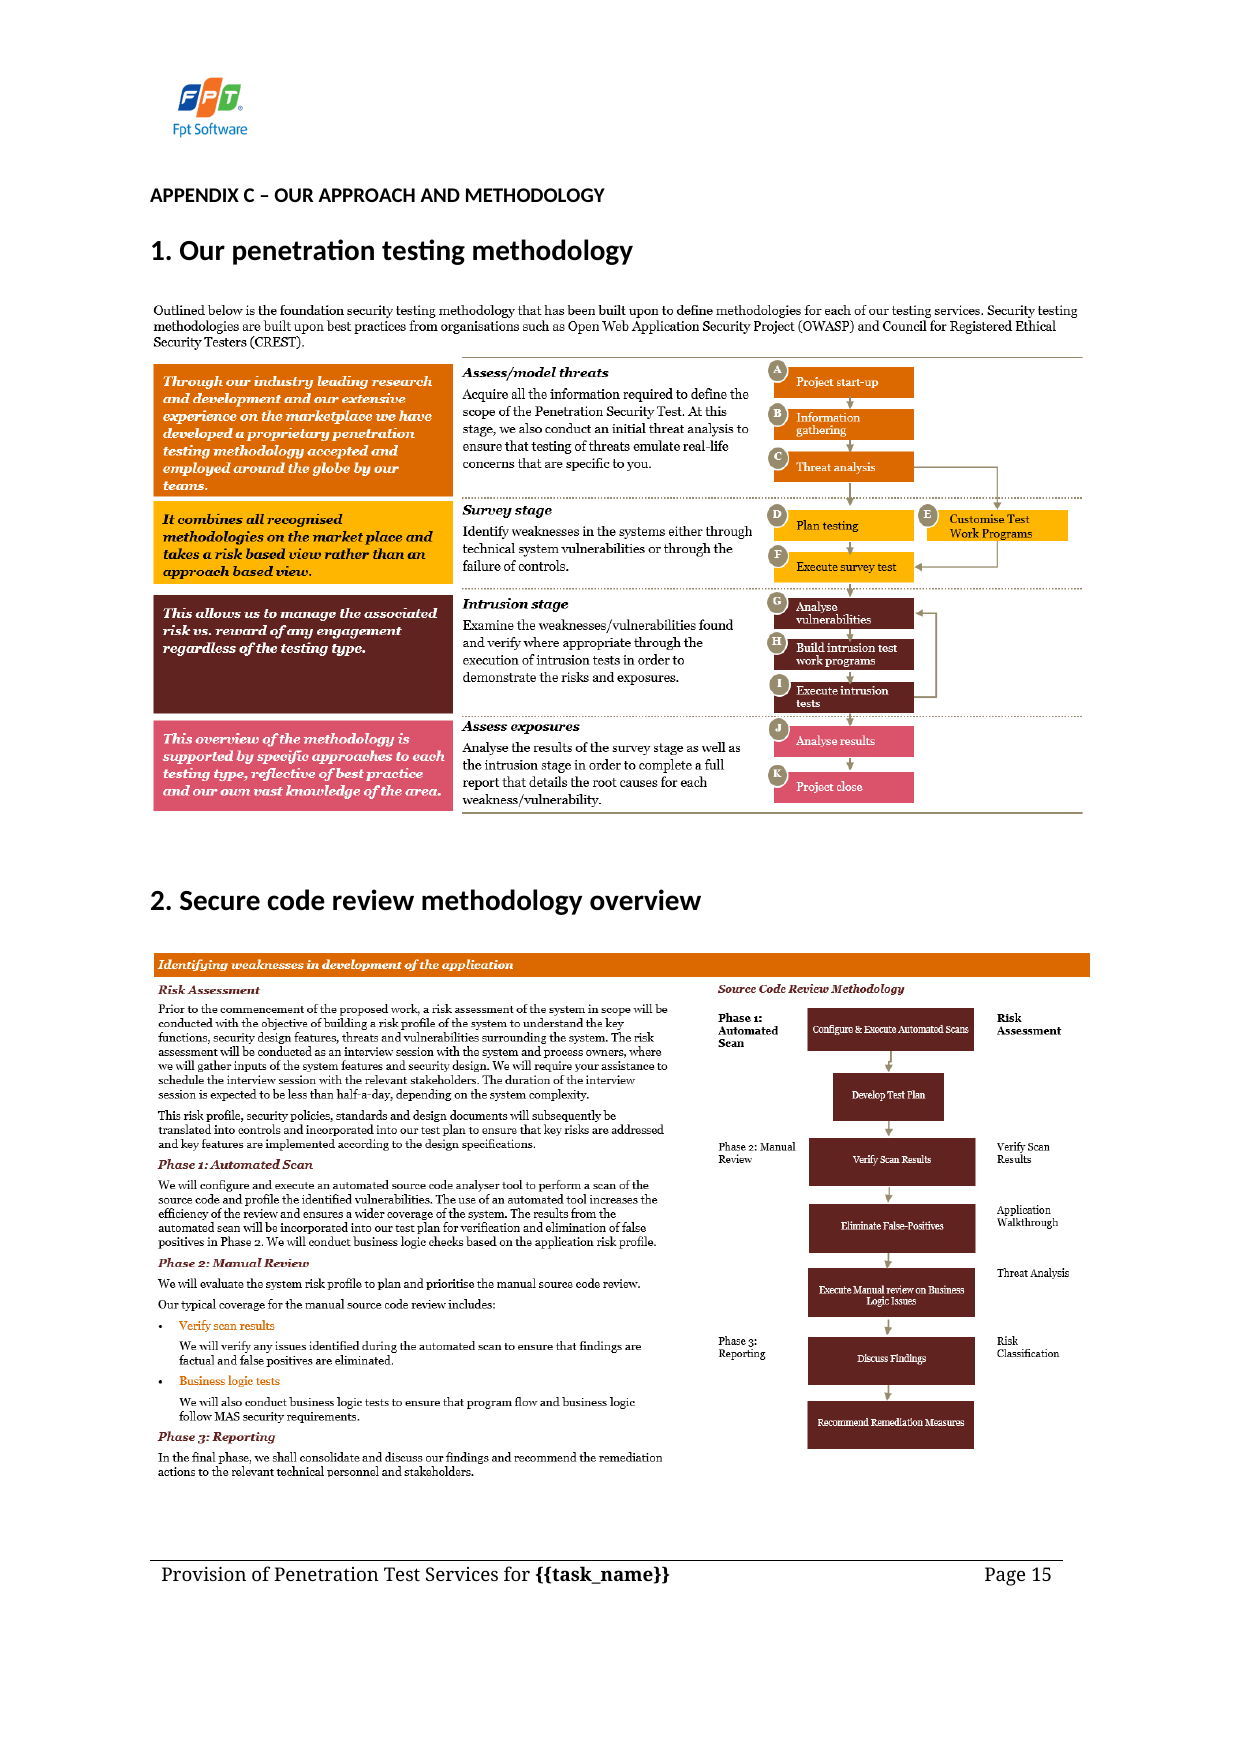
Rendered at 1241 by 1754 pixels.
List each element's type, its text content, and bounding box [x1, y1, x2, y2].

subtitle 2. Secure code review methodology overview [150, 882, 1090, 918]
picture [150, 298, 1091, 818]
picture [150, 948, 1091, 1477]
subtitle 1. Our penetration testing methodology [150, 232, 1090, 268]
subtitle APPENDIX C – OUR APPROACH AND METHODOLOGY [150, 182, 1090, 207]
picture [150, 73, 270, 142]
